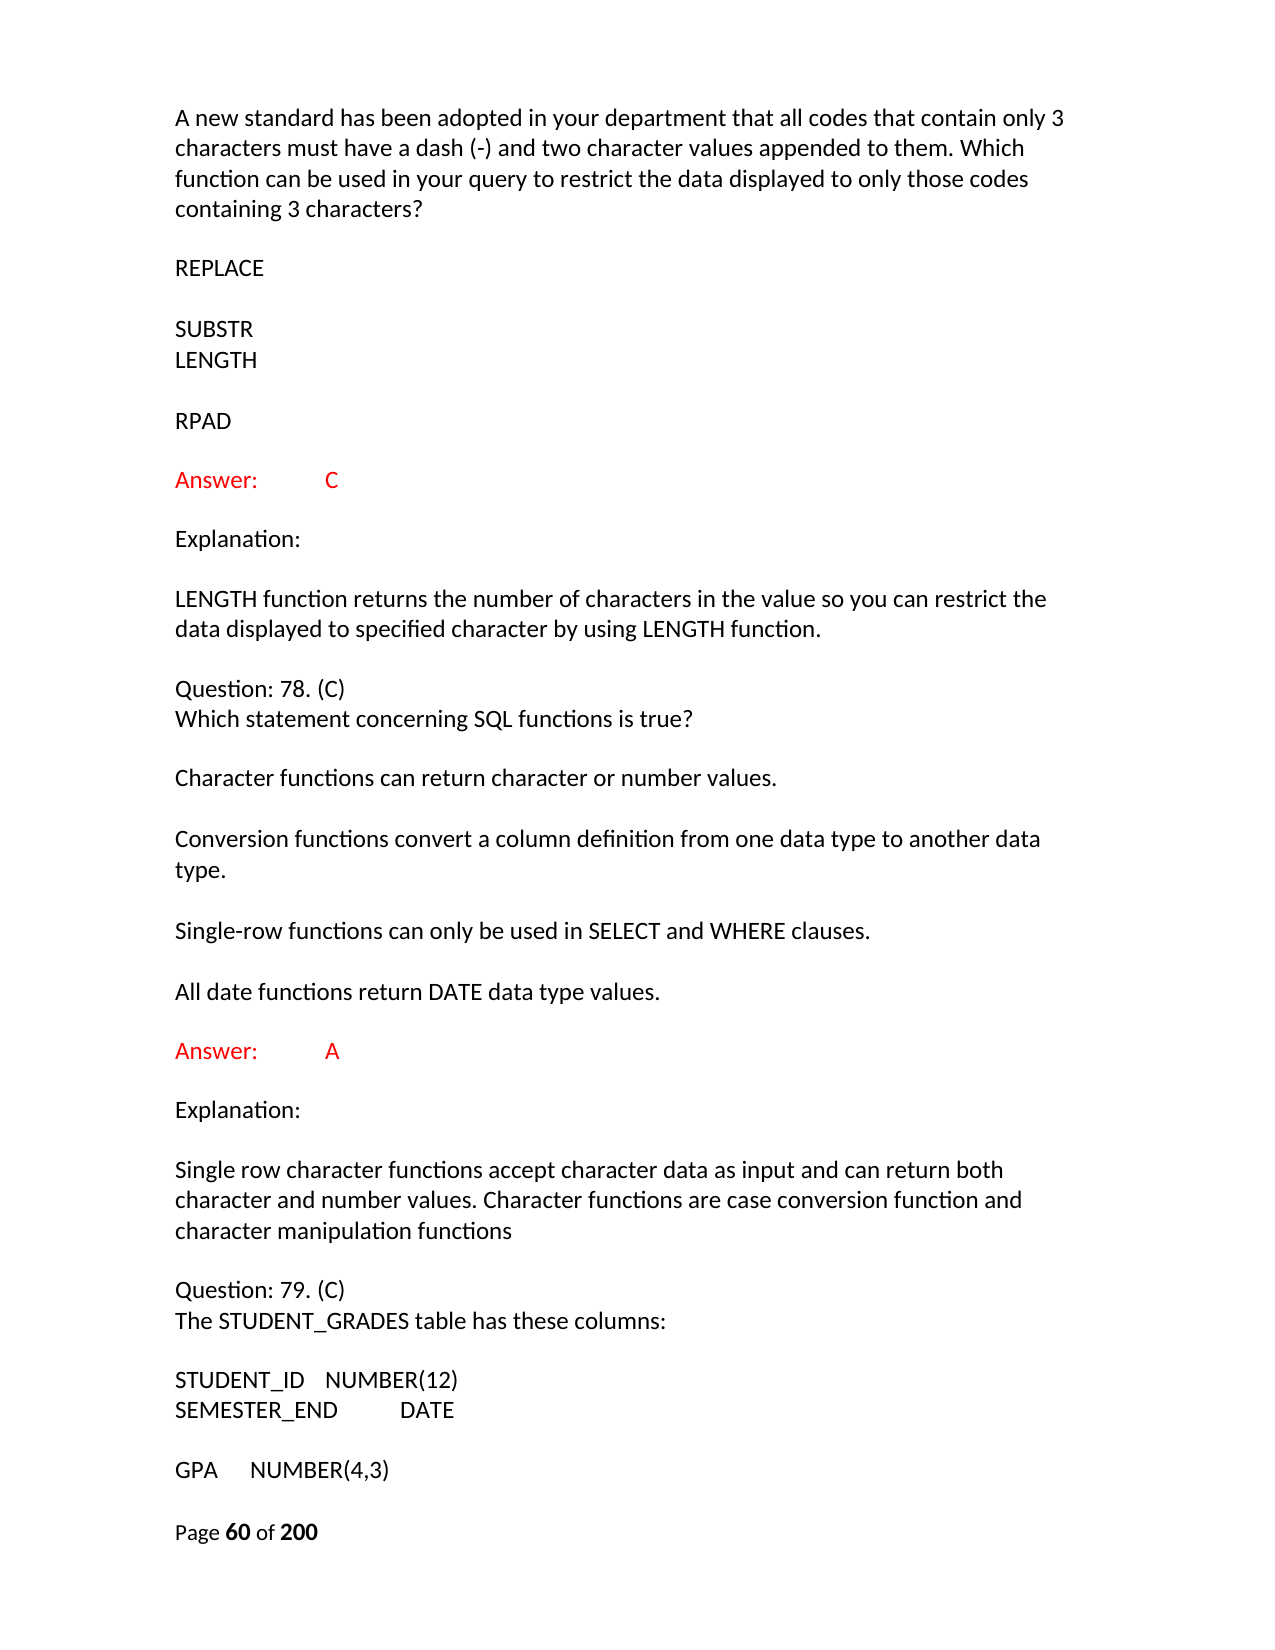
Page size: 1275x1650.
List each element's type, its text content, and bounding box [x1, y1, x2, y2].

text Answer: C [175, 464, 1098, 495]
text All date functions return DATE data type values. [175, 976, 1098, 1007]
text LENGTH [175, 344, 1098, 374]
text Question: 78. (C) [175, 673, 1098, 703]
text SUBSTR [175, 313, 1098, 344]
text GPA NUMBER(4,3) [175, 1454, 1098, 1484]
text STUDENT_ID NUMBER(12) [175, 1364, 1098, 1394]
text Single-row functions can only be used in SELECT and WHERE clauses. [175, 915, 1098, 946]
text Single row character functions accept character data as input and can return both character and number values. Character functions are case conversion function and character manipulation functions [175, 1154, 1098, 1246]
text Explanation: [175, 1095, 1098, 1125]
text LENGTH function returns the number of characters in the value so you can restrict the data displayed to specified character by using LENGTH function. [175, 583, 1098, 644]
text REPLACE [175, 252, 1098, 283]
text RPAD [175, 405, 1098, 436]
text Answer: A [175, 1035, 1098, 1066]
text Explanation: [175, 524, 1098, 554]
text Character functions can return character or number values. [175, 762, 1098, 793]
text Which statement concerning SQL functions is true? [175, 703, 1098, 734]
text Question: 79. (C) [175, 1274, 1098, 1305]
text Conversion functions convert a column definition from one data type to another data type. [175, 823, 1098, 884]
text The STUDENT_GRADES table has these columns: [175, 1305, 1098, 1335]
text SEMESTER_END DATE [175, 1394, 1098, 1425]
text A new standard has been adopted in your department that all codes that contain only 3 characters must have a dash (-) and two character values appended to them. Which function can be used in your query to restrict the data displayed to only those codes containing 3 characters? [175, 102, 1098, 224]
